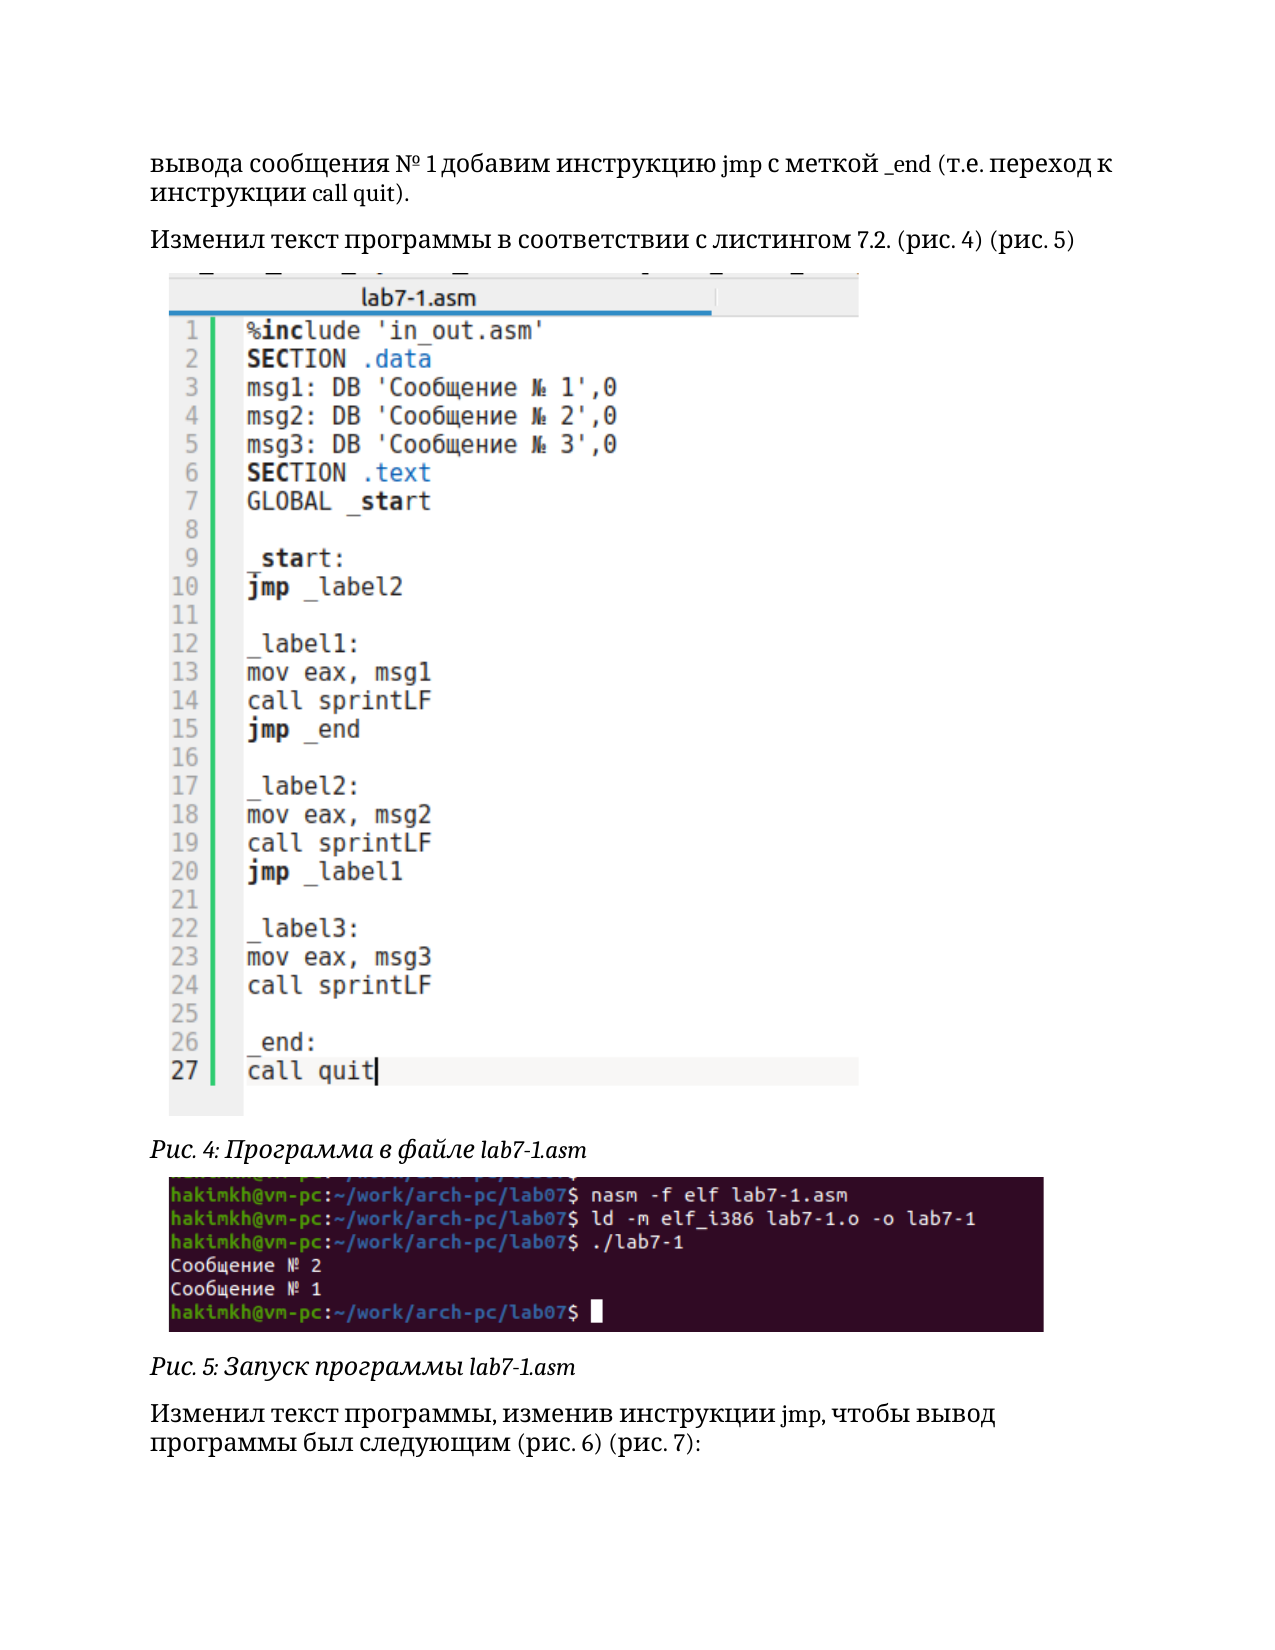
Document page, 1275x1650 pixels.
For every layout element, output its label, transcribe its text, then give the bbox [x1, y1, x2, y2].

picture [168, 273, 859, 1116]
text Рис. 5: Запуск программы lab7-1.asm [150, 1352, 1125, 1381]
text Изменил текст программы в соответствии с листингом 7.2. (рис. 4) (рис. 5) [150, 226, 1125, 255]
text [150, 150, 1125, 207]
picture [168, 1177, 1044, 1332]
text Изменил текст программы, изменив инструкции jmp, чтобы вывод программы был следующим (рис. 6) (рис. 7): [150, 1400, 1125, 1457]
text Рис. 4: Программа в файле lab7-1.asm [150, 1136, 1125, 1165]
